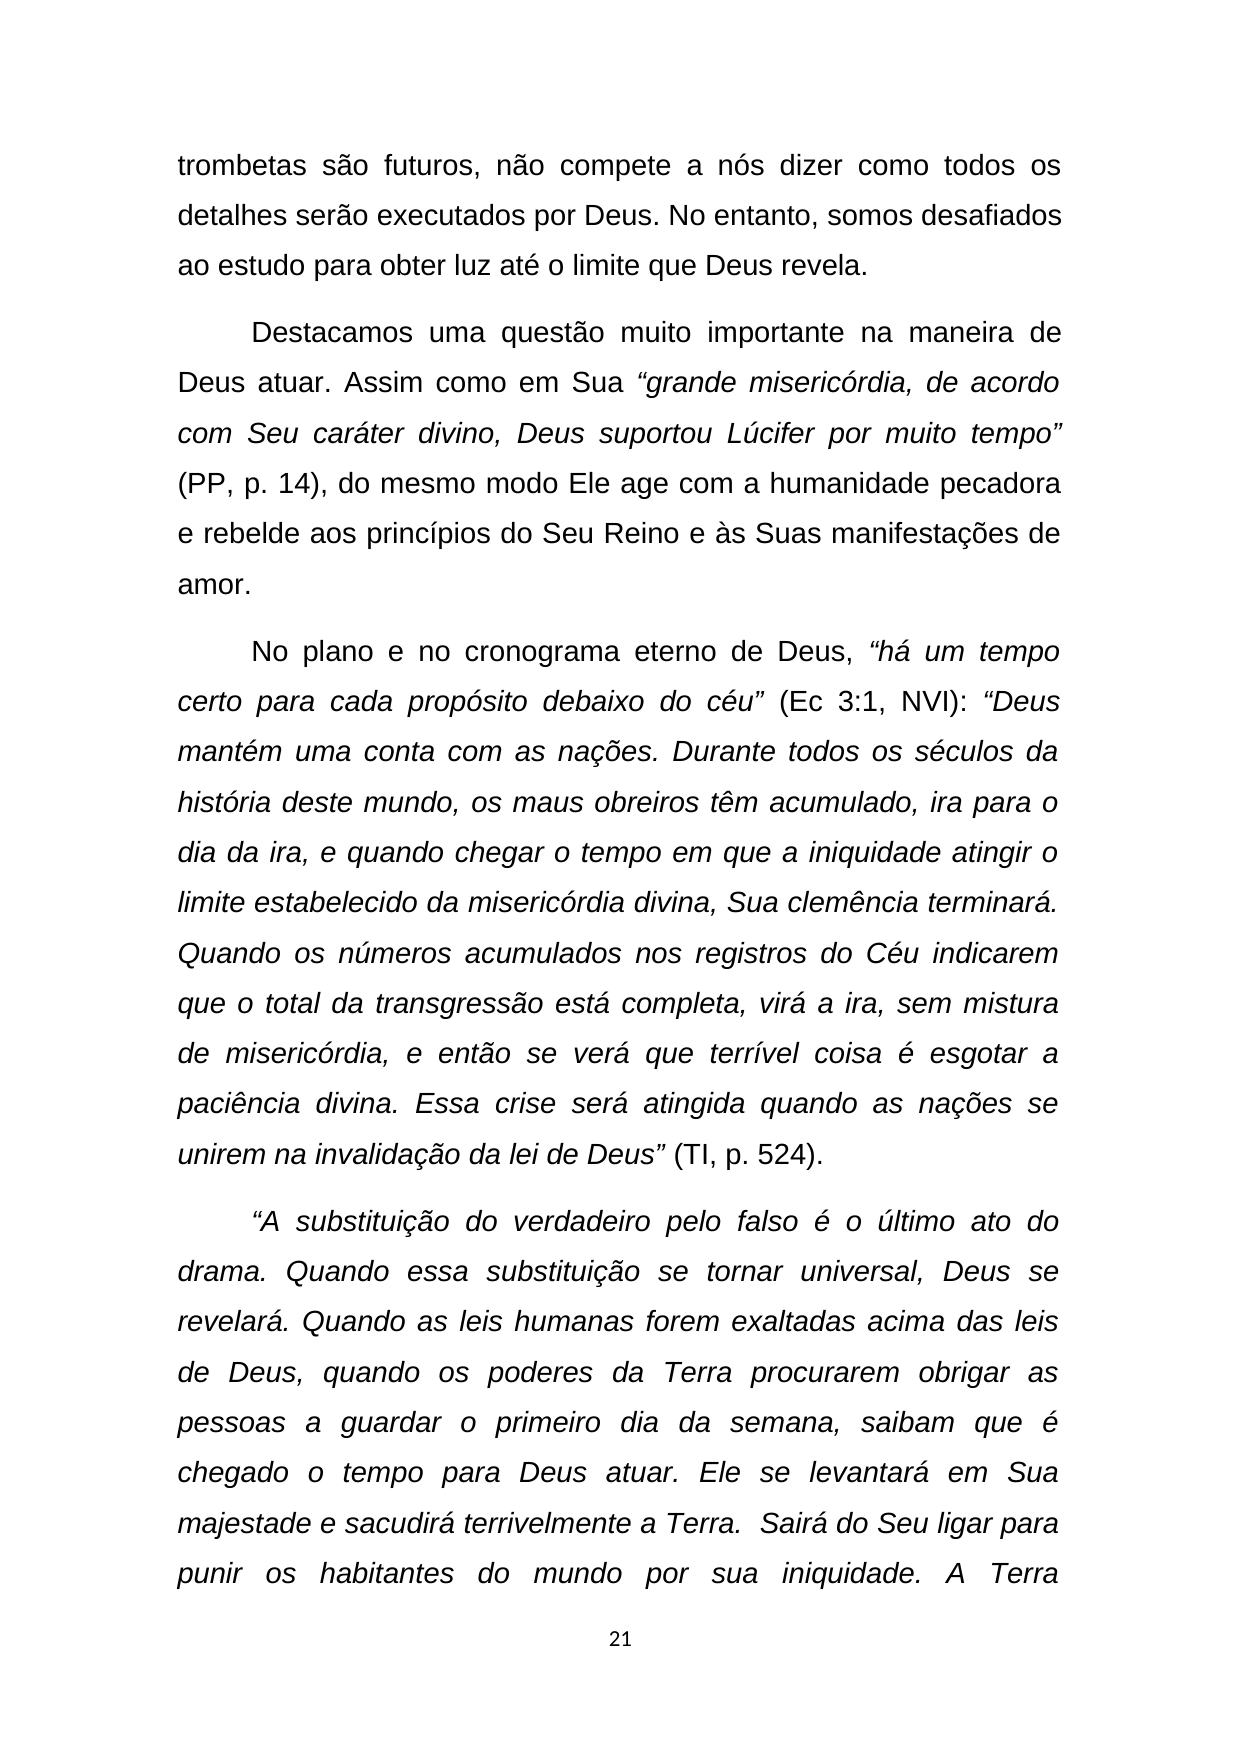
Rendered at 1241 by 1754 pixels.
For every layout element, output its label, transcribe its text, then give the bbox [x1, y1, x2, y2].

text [177, 148, 1063, 282]
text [177, 1204, 1063, 1589]
text Destacamos uma questão muito importante na maneira de Deus atuar. Assim como em Sua “grande misericórdia, de acordo com Seu caráter divino, Deus suportou Lúcifer por muito tempo” (PP, p. 14), do mesmo modo Ele age com a humanidade pecadora e rebelde aos princípios do Seu Reino e às Suas manifestações de amor. [177, 315, 1063, 600]
text No plano e no cronograma eterno de Deus, “há um tempo certo para cada propósito debaixo do céu” (Ec 3:1, NVI): “Deus mantém uma conta com as nações. Durante todos os séculos da história deste mundo, os maus obreiros têm acumulado, ira para o dia da ira, e quando chegar o tempo em que a iniquidade atingir o limite estabelecido da misericórdia divina, Sua clemência terminará. Quando os números acumulados nos registros do Céu indicarem que o total da transgressão está completa, virá a ira, sem mistura de misericórdia, e então se verá que terrível coisa é esgotar a paciência divina. Essa crise será atingida quando as nações se unirem na invalidação da lei de Deus” (TI, p. 524). [177, 634, 1063, 1170]
